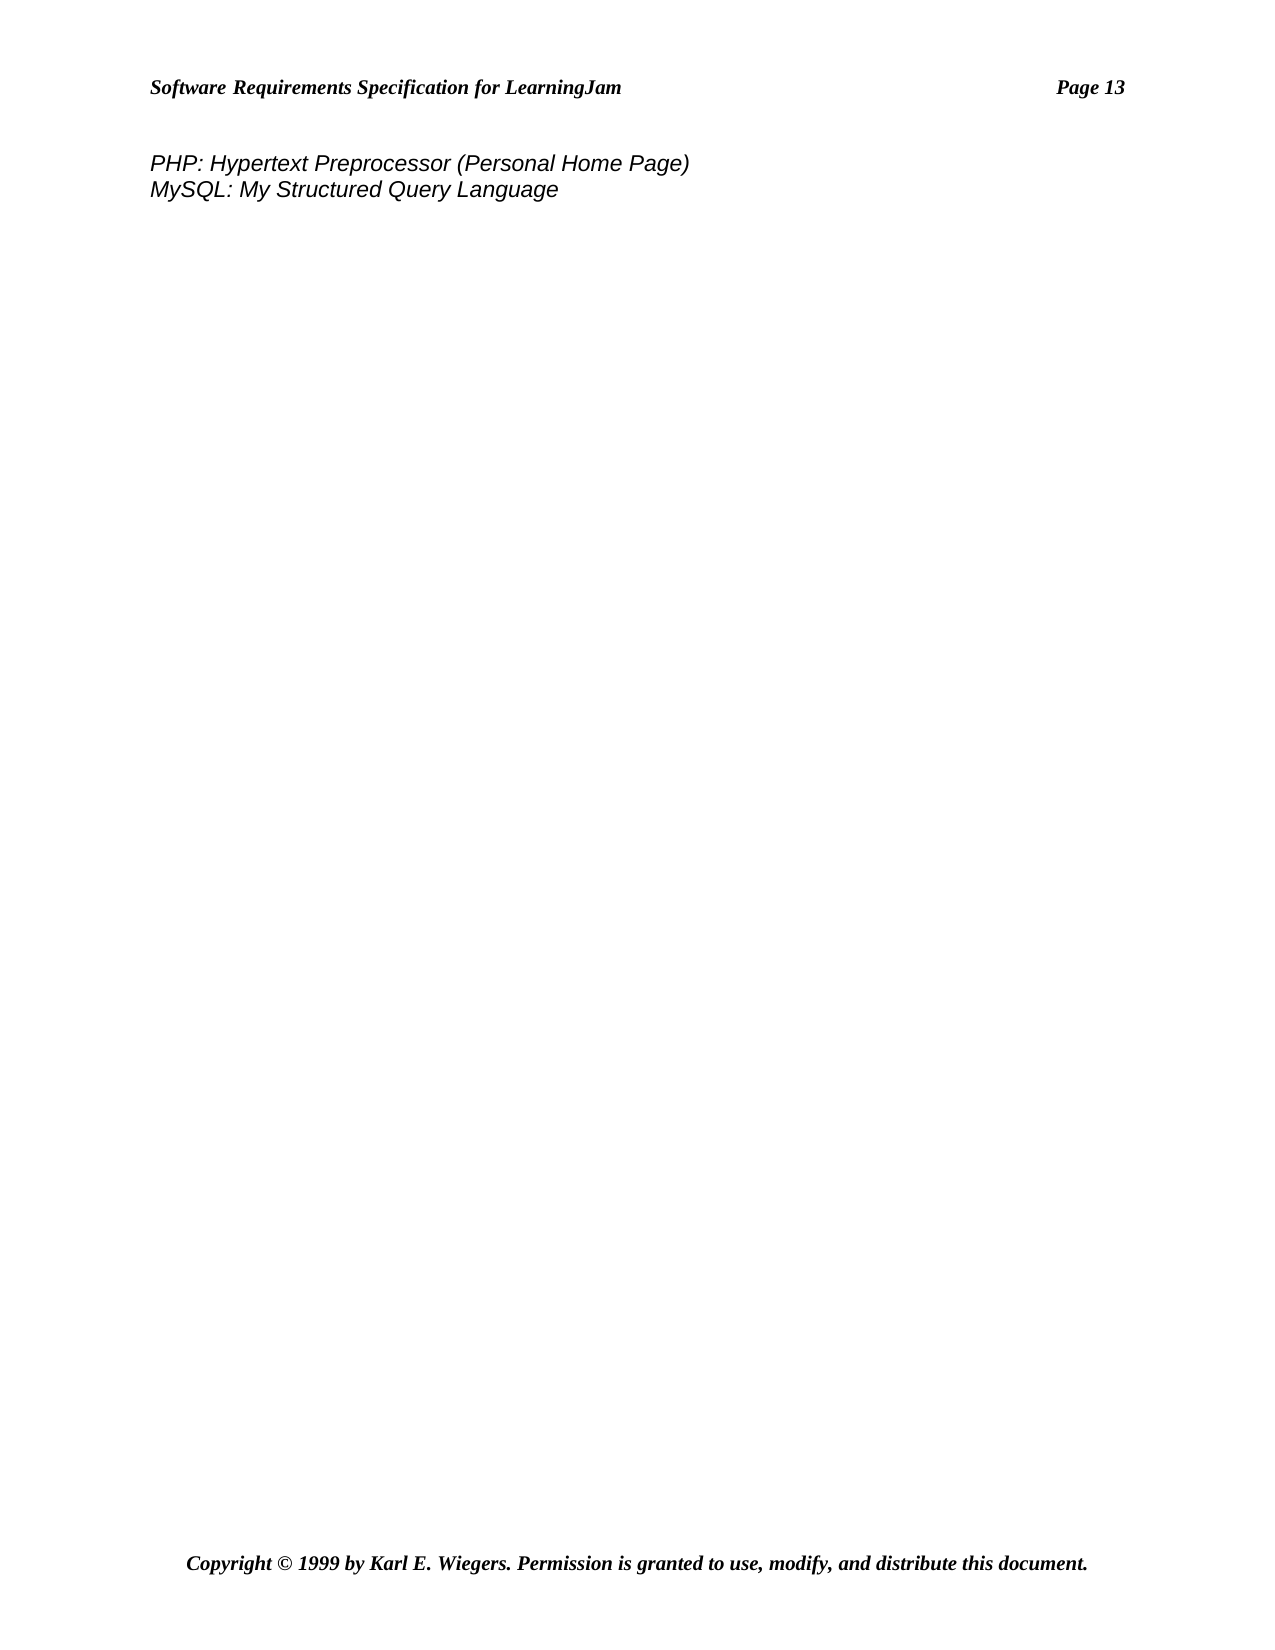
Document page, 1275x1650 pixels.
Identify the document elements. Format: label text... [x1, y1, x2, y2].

text MySQL: My Structured Query Language [150, 176, 1125, 203]
text PHP: Hypertext Preprocessor (Personal Home Page) [150, 150, 1125, 176]
